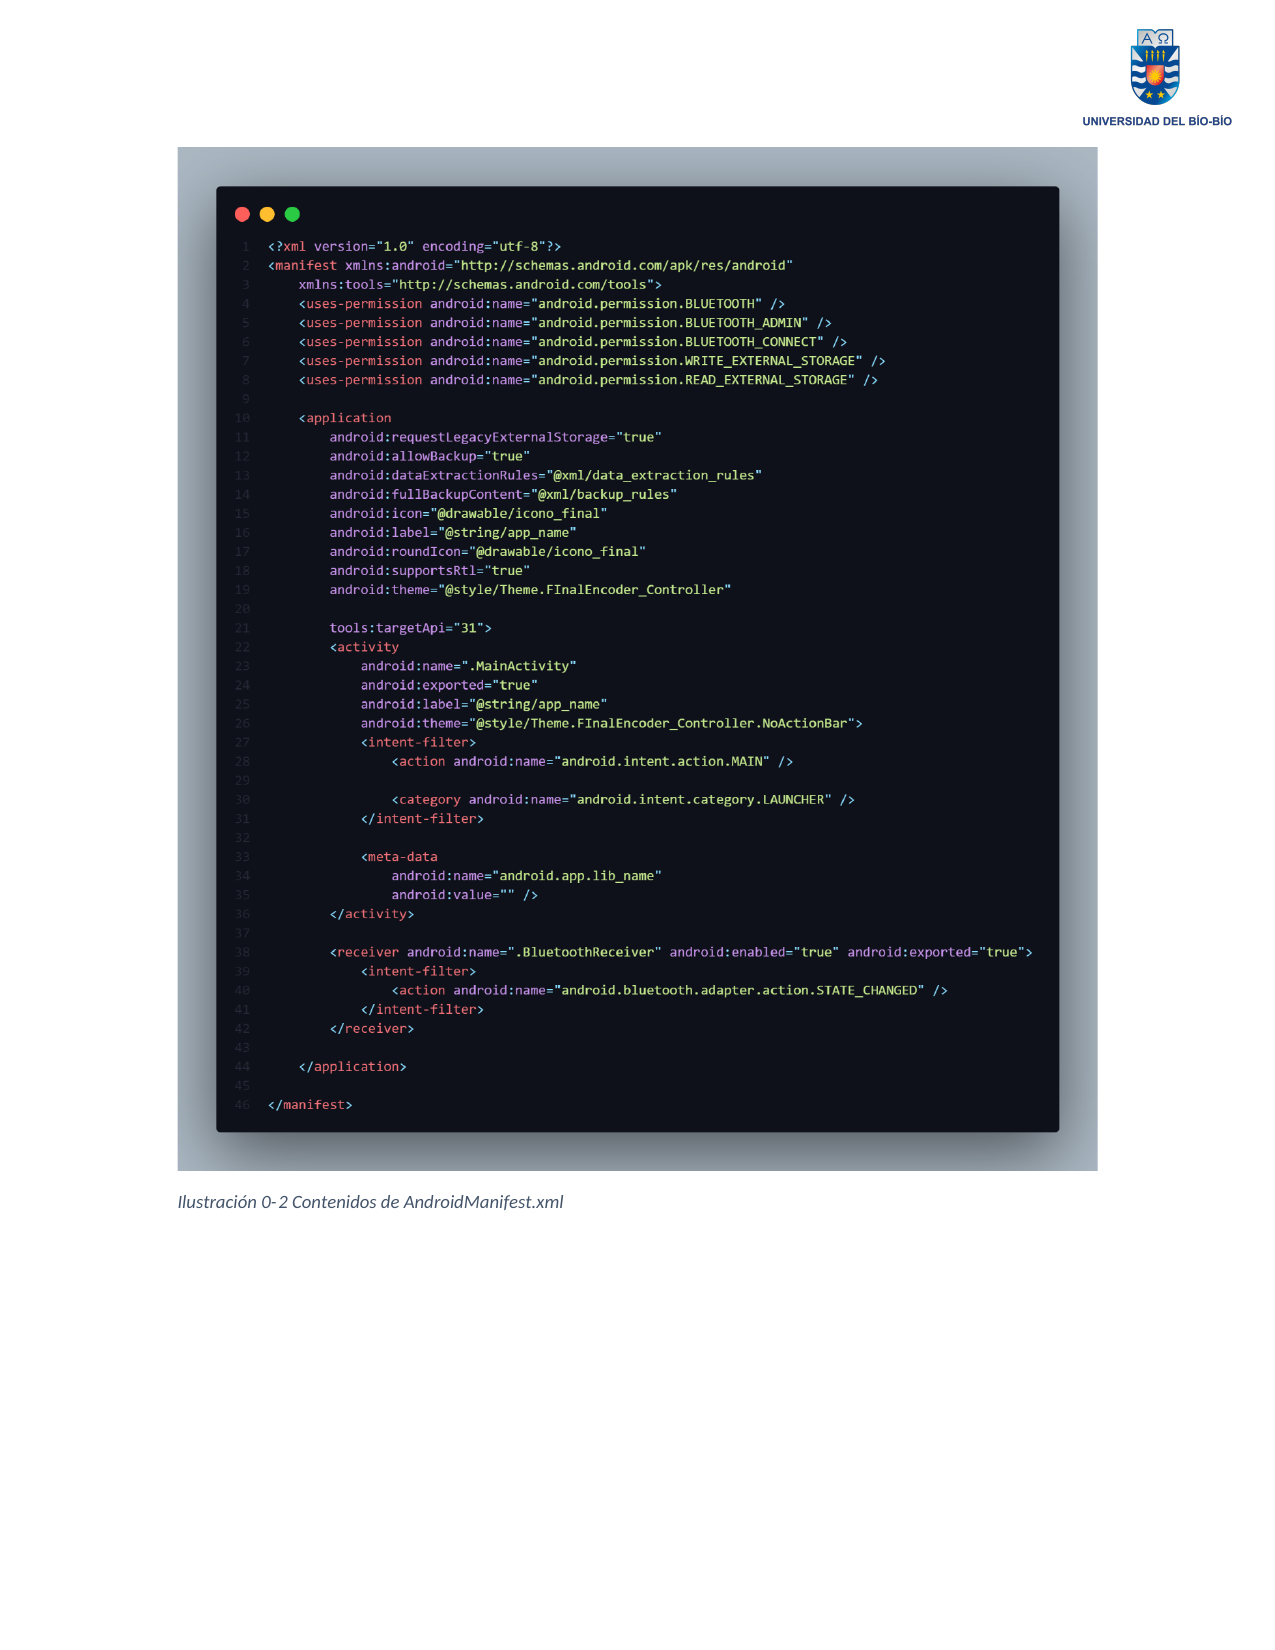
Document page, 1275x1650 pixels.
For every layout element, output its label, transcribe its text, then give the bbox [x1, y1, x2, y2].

picture [177, 0, 1266, 1171]
